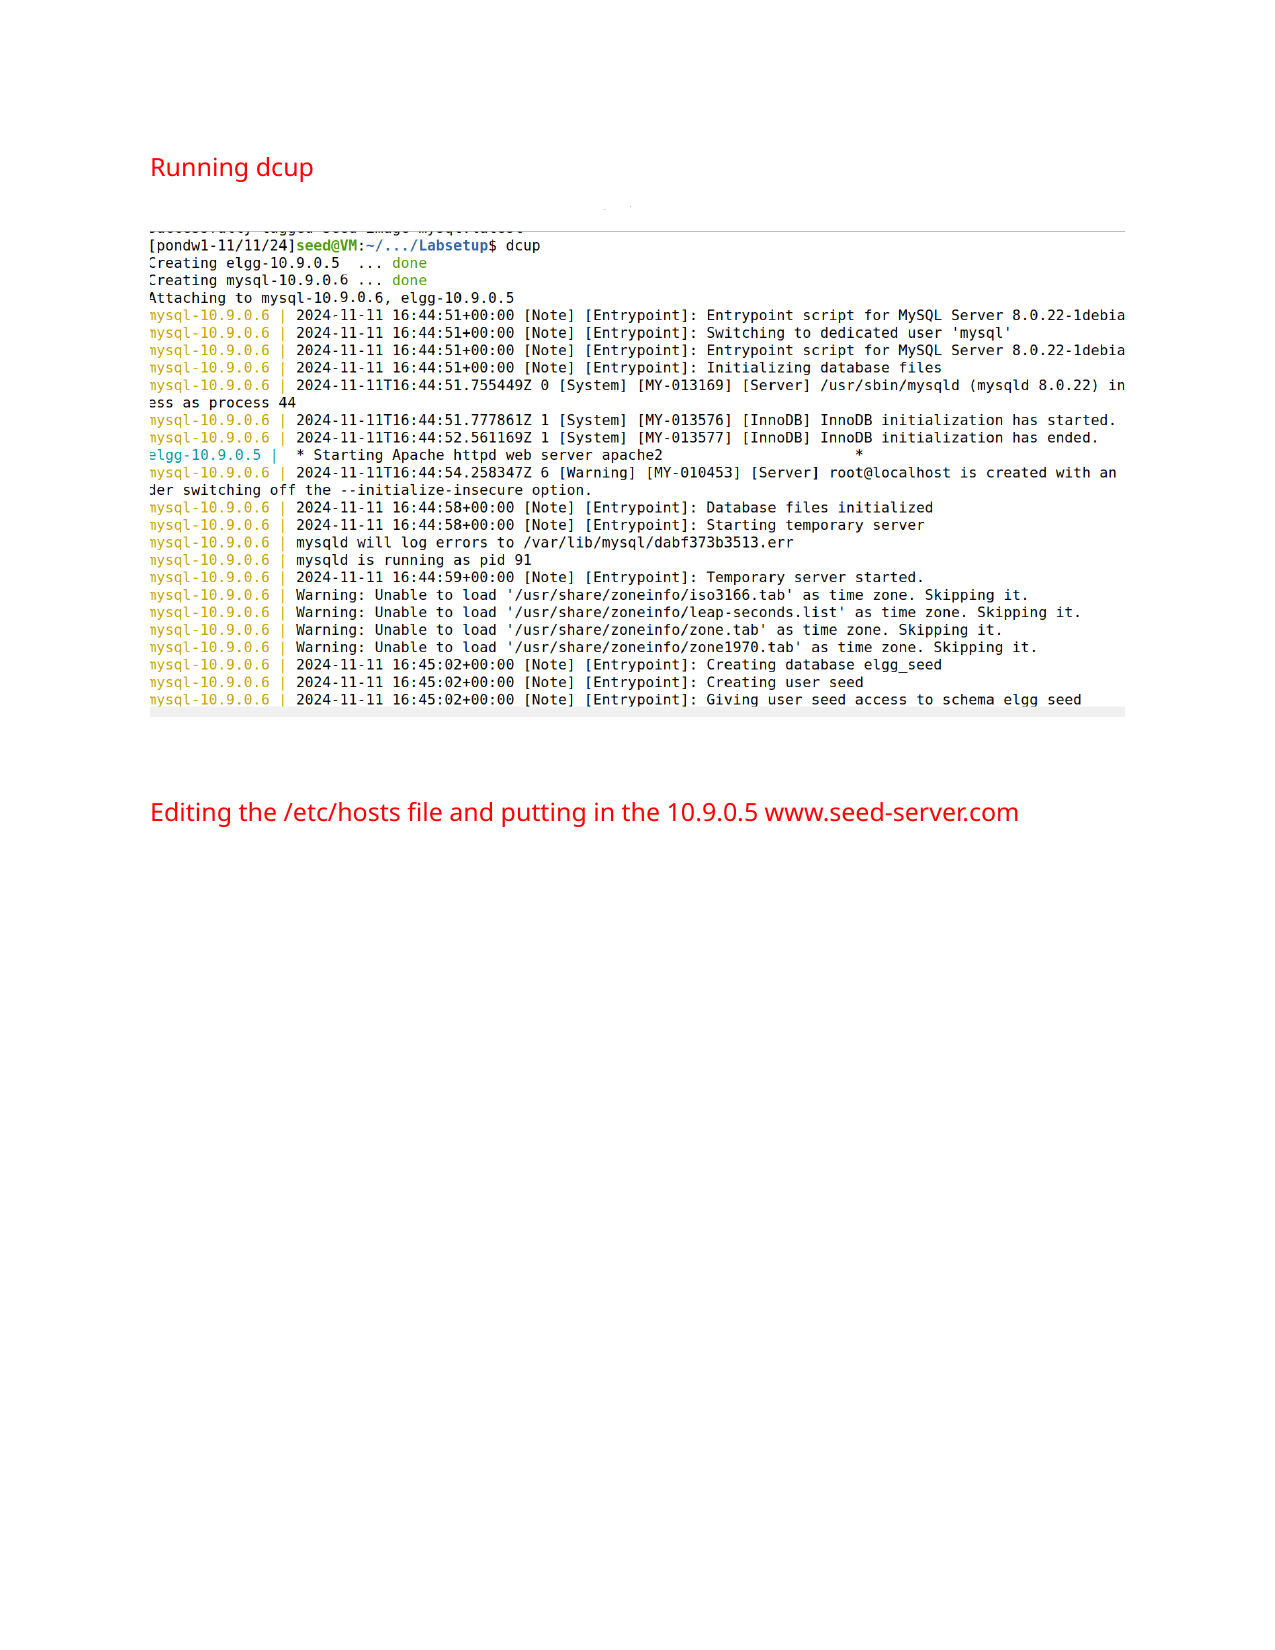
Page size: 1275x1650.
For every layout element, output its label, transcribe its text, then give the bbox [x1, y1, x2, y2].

text Editing the /etc/hosts file and putting in the 10.9.0.5 www.seed-server.com [150, 795, 1125, 829]
picture [150, 205, 1125, 717]
text Running dcup [150, 150, 1125, 184]
